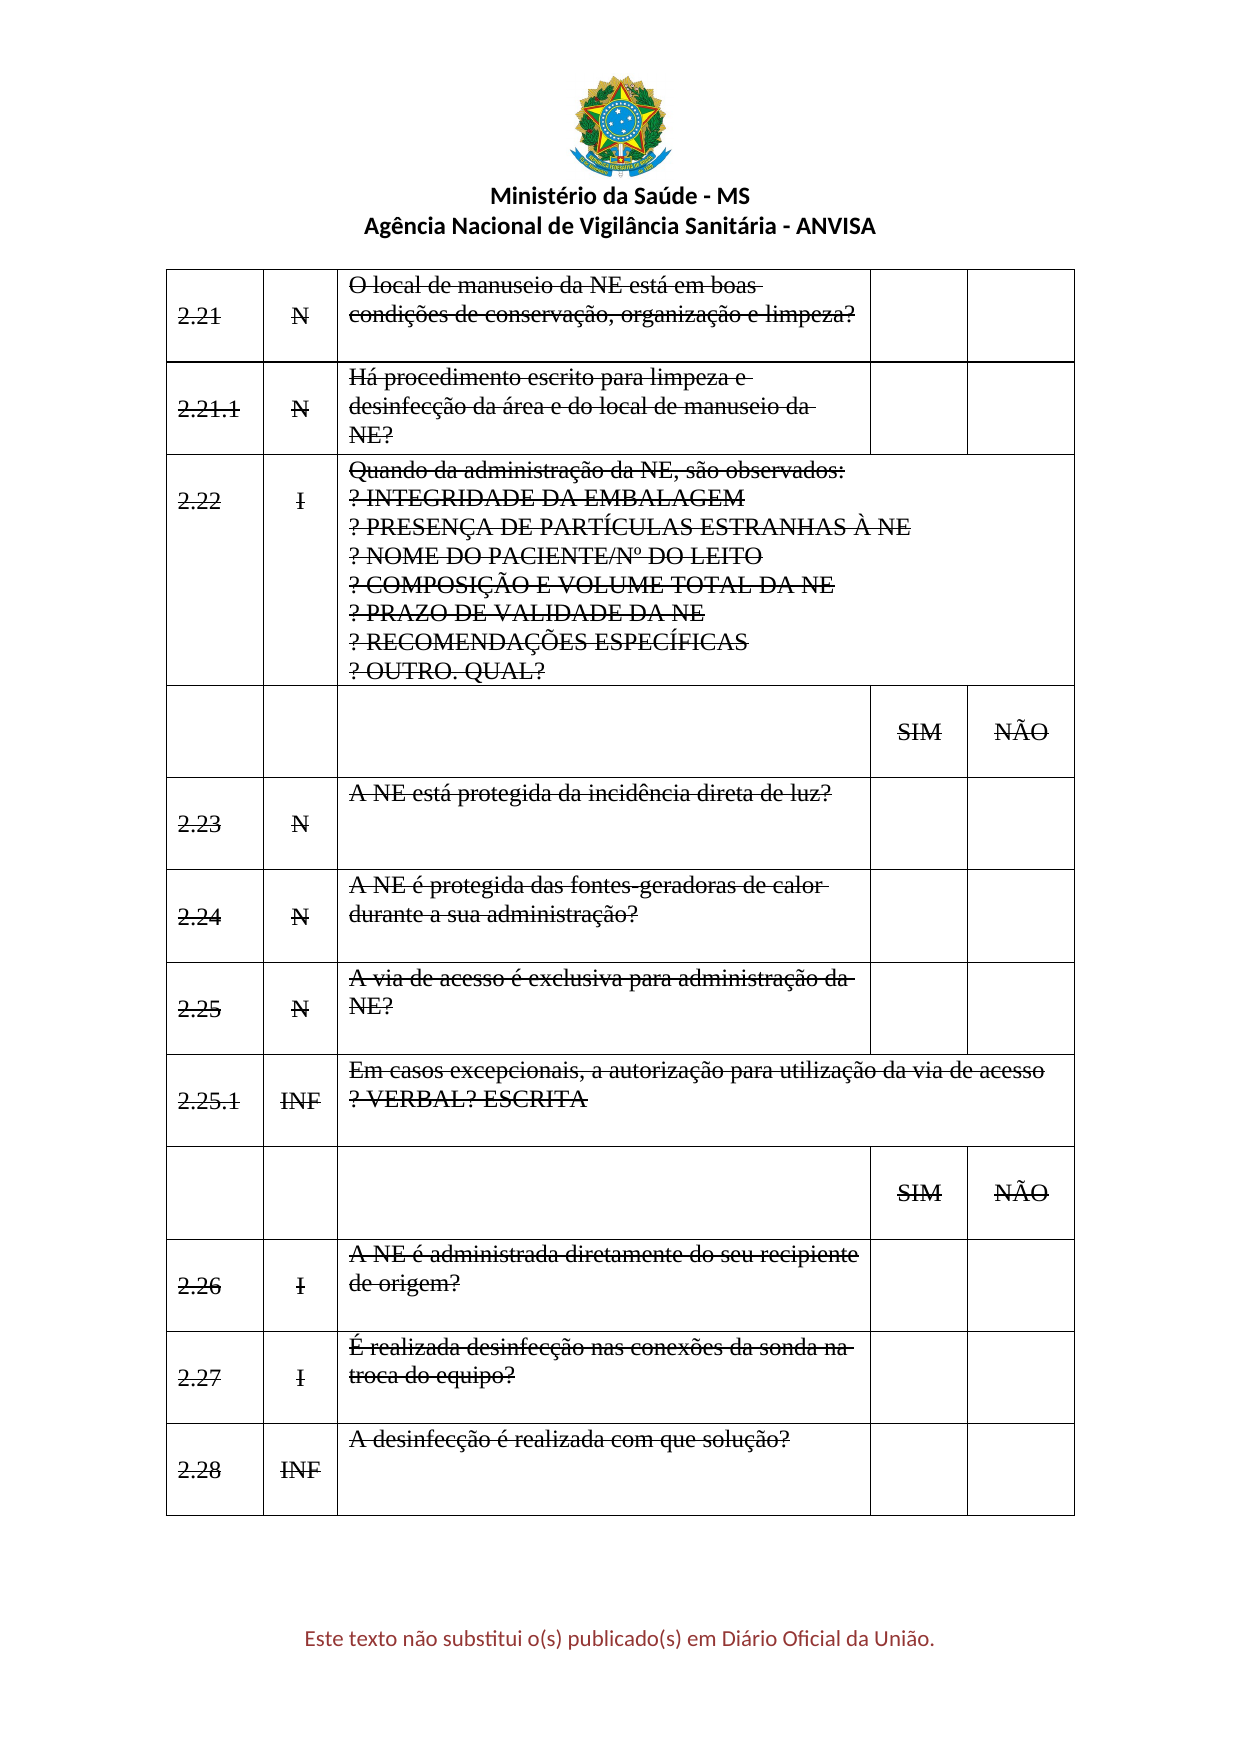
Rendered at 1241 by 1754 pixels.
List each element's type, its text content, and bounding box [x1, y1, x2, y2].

table_cell A NE é administrada diretamente do seu recipiente de origem? [338, 1240, 870, 1331]
table_cell É realizada desinfecção nas conexões da sonda na troca do equipo? [338, 1332, 870, 1423]
table_cell [871, 778, 967, 869]
table_cell 2.21 [167, 270, 263, 361]
table_cell I [264, 455, 337, 685]
table_cell [871, 270, 967, 361]
table_cell O local de manuseio da NE está em boas condições de conservação, organização e limpeza? [338, 270, 870, 361]
table_cell INF [264, 1424, 337, 1515]
table_cell INF [264, 1055, 337, 1146]
table_cell [264, 686, 337, 777]
table_cell 2.21.1 [167, 363, 263, 454]
table_cell [968, 870, 1074, 962]
table_cell I [264, 1332, 337, 1423]
table_cell N [264, 778, 337, 869]
table_cell 2.27 [167, 1332, 263, 1423]
table_cell [871, 1240, 967, 1331]
table_cell Há procedimento escrito para limpeza e desinfecção da área e do local de manuseio da NE? [338, 363, 870, 454]
table_cell [871, 870, 967, 962]
table_cell 2.26 [167, 1240, 263, 1331]
table_cell [871, 1332, 967, 1423]
table_cell SIM [871, 1147, 967, 1238]
table_cell [167, 1147, 263, 1238]
table_cell 2.28 [167, 1424, 263, 1515]
table_cell [968, 270, 1074, 361]
table_cell N [264, 963, 337, 1054]
picture [566, 73, 674, 180]
table_cell Em casos excepcionais, a autorização para utilização da via de acesso ? VERBAL? ESCRITA [338, 1055, 1074, 1146]
table_cell [871, 963, 967, 1054]
table_cell N [264, 870, 337, 962]
table_cell [264, 1147, 337, 1238]
table_cell [968, 363, 1074, 454]
table_cell [968, 1240, 1074, 1331]
table_cell A via de acesso é exclusiva para administração da NE? [338, 963, 870, 1054]
table_cell [338, 1147, 870, 1238]
table_cell [968, 1332, 1074, 1423]
table_cell N [264, 363, 337, 454]
table_cell 2.25 [167, 963, 263, 1054]
table_cell A desinfecção é realizada com que solução? [338, 1424, 870, 1515]
table_cell [167, 686, 263, 777]
table_cell 2.23 [167, 778, 263, 869]
table_cell [871, 1424, 967, 1515]
table_cell N [264, 270, 337, 361]
table_cell Quando da administração da NE, são observados: ? INTEGRIDADE DA EMBALAGEM ? PRESENÇA DE PARTÍCULAS ESTRANHAS À NE ? NOME DO PACIENTE/Nº DO LEITO ? COMPOSIÇÃO E VOLUME TOTAL DA NE ? PRAZO DE VALIDADE DA NE ? RECOMENDAÇÕES ESPECÍFICAS ? OUTRO. QUAL? [338, 455, 1074, 685]
table_cell A NE está protegida da incidência direta de luz? [338, 778, 870, 869]
table_cell 2.25.1 [167, 1055, 263, 1146]
table_cell A NE é protegida das fontes-geradoras de calor durante a sua administração? [338, 870, 870, 962]
table_cell I [264, 1240, 337, 1331]
table_cell [968, 778, 1074, 869]
table_cell 2.24 [167, 870, 263, 962]
table_cell [871, 363, 967, 454]
table_cell [968, 1424, 1074, 1515]
table_cell [968, 963, 1074, 1054]
table_cell 2.22 [167, 455, 263, 685]
table_cell [338, 686, 870, 777]
table_cell SIM [871, 686, 967, 777]
table_cell NÃO [968, 1147, 1074, 1238]
table_cell NÃO [968, 686, 1074, 777]
